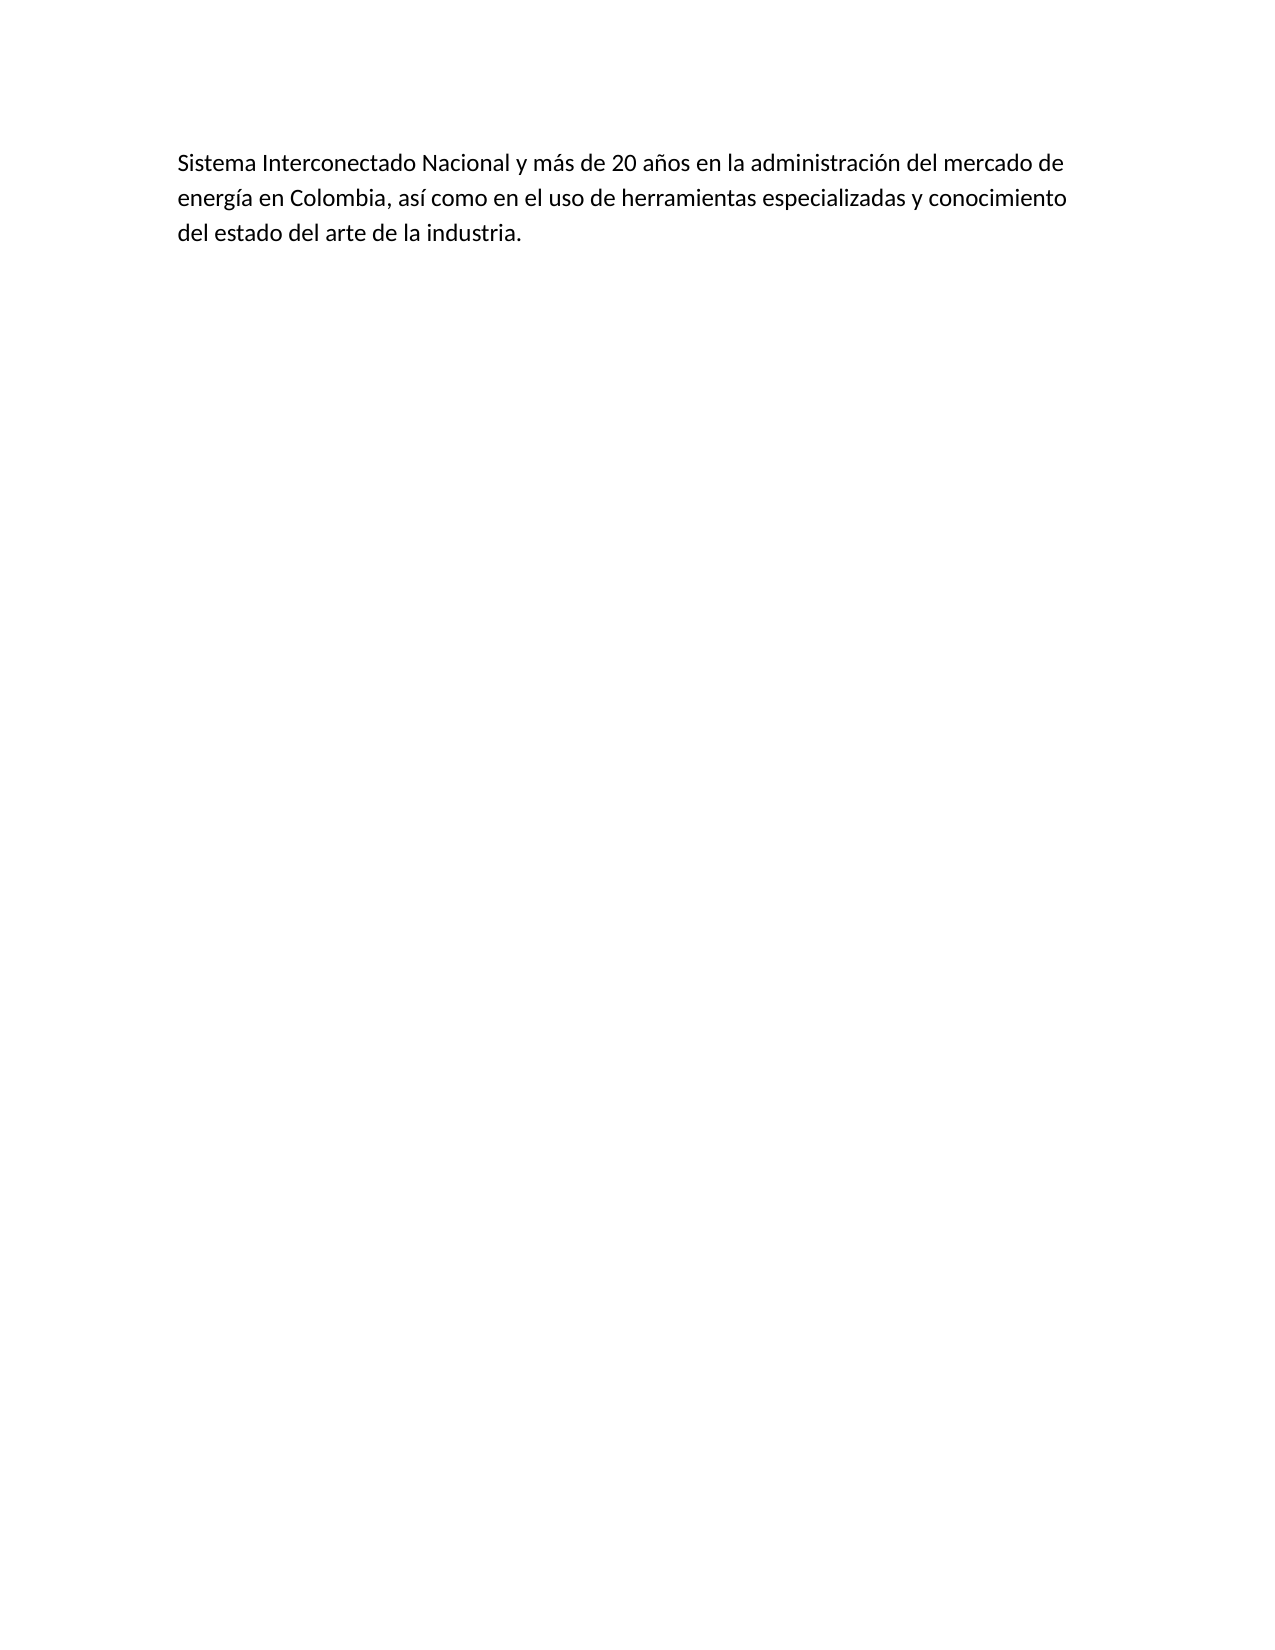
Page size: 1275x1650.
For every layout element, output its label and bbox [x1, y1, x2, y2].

text [177, 148, 1098, 248]
